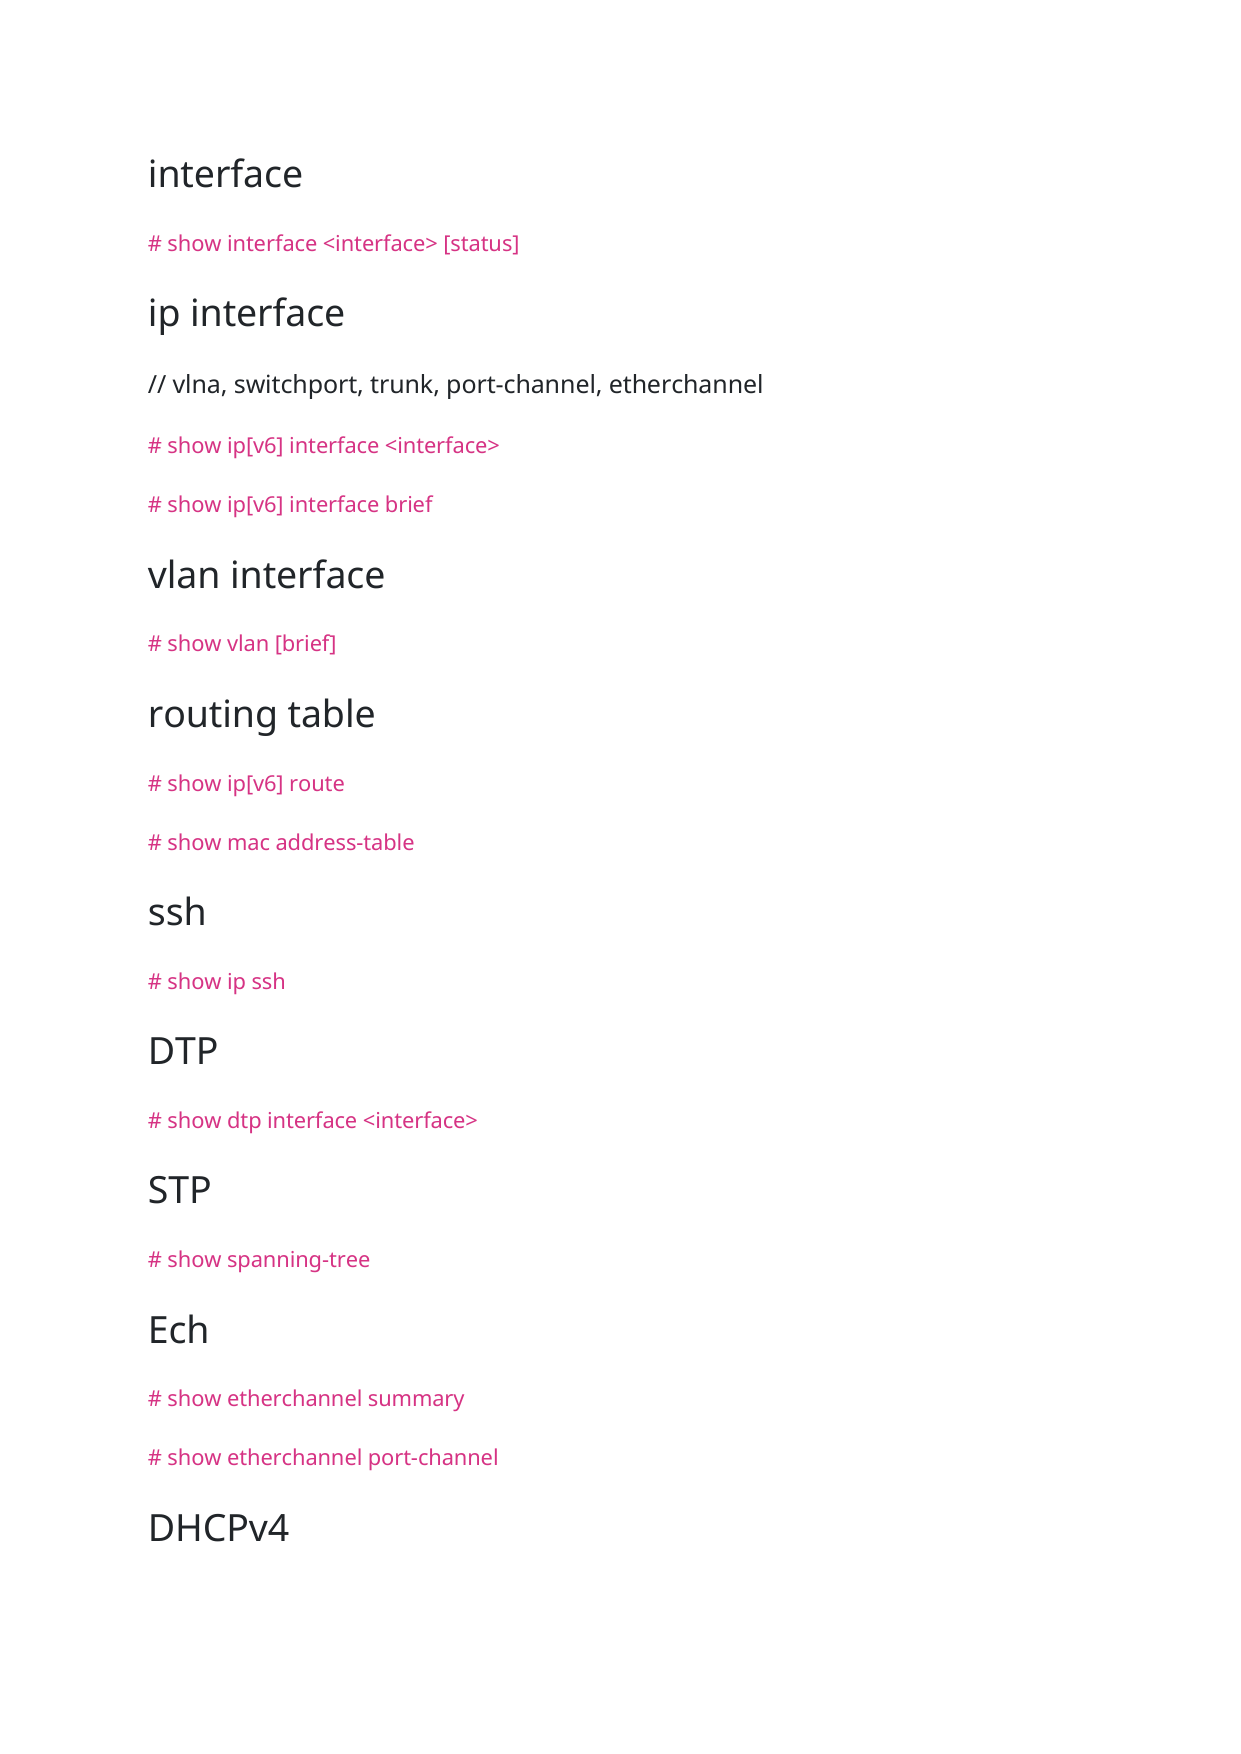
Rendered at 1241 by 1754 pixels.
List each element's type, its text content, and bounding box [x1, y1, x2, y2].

subtitle routing table [148, 687, 1093, 738]
subtitle Ech [148, 1303, 1093, 1354]
text // vlna, switchport, trunk, port-channel, etherchannel [148, 367, 1093, 401]
text # show ip ssh [148, 966, 1093, 995]
text # show ip[v6] route [148, 767, 1093, 797]
text # show vlan [brief] [148, 628, 1093, 658]
text # show ip[v6] interface <interface> [148, 430, 1093, 460]
text # show ip[v6] interface brief [148, 489, 1093, 519]
subtitle DTP [148, 1024, 1093, 1076]
text # show etherchannel summary [148, 1383, 1093, 1413]
text # show spanning-tree [148, 1244, 1093, 1274]
subtitle ssh [148, 885, 1093, 936]
text # show etherchannel port-channel [148, 1442, 1093, 1472]
subtitle vlan interface [148, 548, 1093, 599]
text # show mac address-table [148, 826, 1093, 856]
subtitle interface [148, 148, 1093, 199]
subtitle ip interface [148, 287, 1093, 338]
subtitle DHCPv4 [148, 1501, 1093, 1552]
subtitle STP [148, 1164, 1093, 1215]
text # show dtp interface <interface> [148, 1105, 1093, 1134]
text # show interface <interface> [status] [148, 228, 1093, 258]
